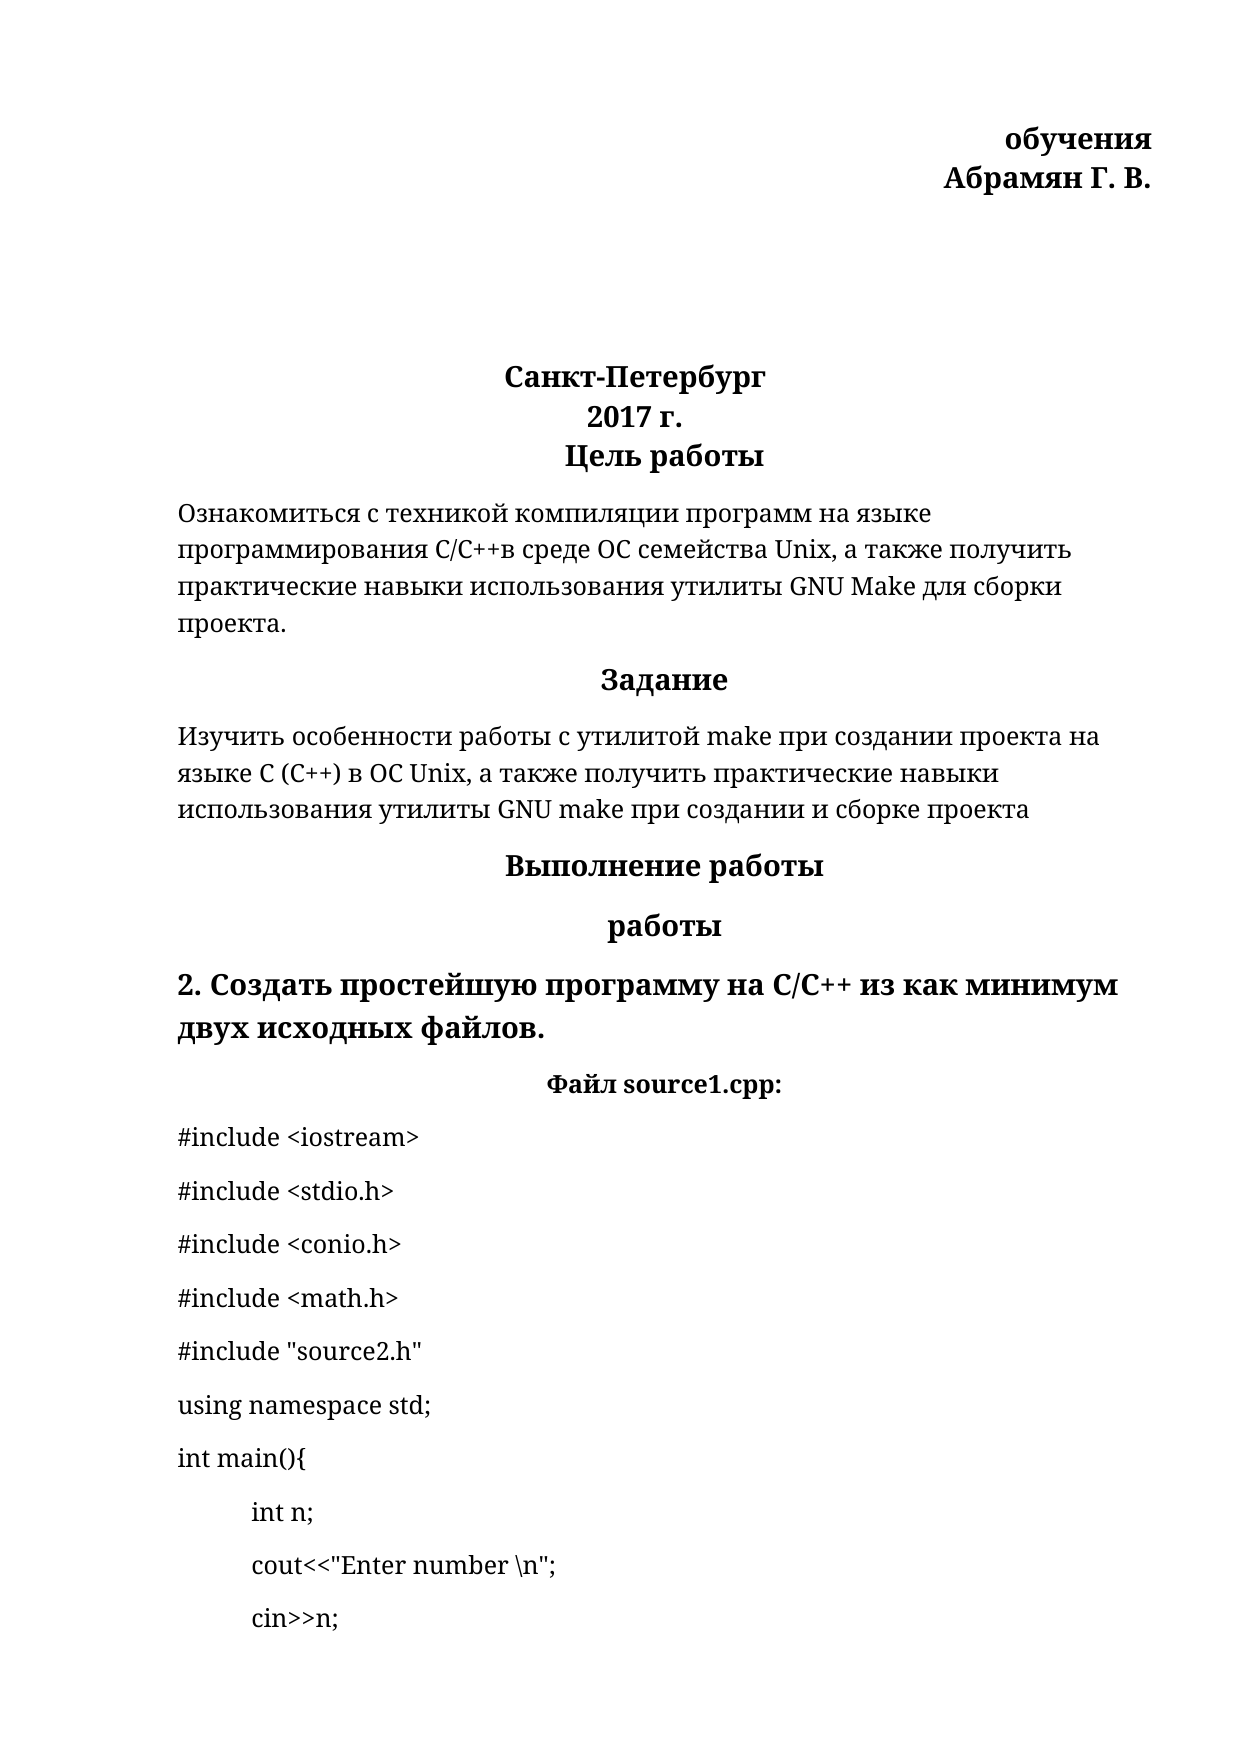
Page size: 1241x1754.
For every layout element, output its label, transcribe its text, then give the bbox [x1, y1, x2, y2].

text Цель работы [177, 436, 1152, 475]
text #include "source2.h" [177, 1334, 1152, 1368]
text int n; [177, 1494, 1152, 1528]
text #include <math.h> [177, 1280, 1152, 1314]
text cin>>n; [177, 1601, 1152, 1635]
text Изучить особенности работы с утилитой make при создании проекта на языке С (С++) в ОС Unix, а также получить практические навыки использования утилиты GNU make при создании и сборке проекта [177, 718, 1152, 826]
text обучения [118, 118, 1152, 158]
text Санкт-Петербург [118, 356, 1152, 396]
text Ознакомиться с техникой компиляции программ на языке программирования C/C++в среде ОС семейства Unix, а также получить практические навыки использования утилиты GNU Make для сборки проекта. [177, 495, 1152, 639]
text Задание [177, 659, 1152, 699]
text #include <stdio.h> [177, 1173, 1152, 1208]
text 2. Создать простейшую программу на C/C++ из как минимум двух исходных файлов. [177, 964, 1152, 1047]
text int main(){ [177, 1441, 1152, 1475]
text Выполнение работы [177, 845, 1152, 885]
text cout<<"Enter number \n"; [177, 1548, 1152, 1582]
text using namespace std; [177, 1387, 1152, 1421]
text Абрамян Г. В. [118, 158, 1152, 197]
text 2017 г. [118, 396, 1152, 436]
text #include <iostream> [177, 1120, 1152, 1154]
text #include <conio.h> [177, 1227, 1152, 1261]
text Файл source1.cpp: [177, 1067, 1152, 1101]
text работы [177, 905, 1152, 944]
